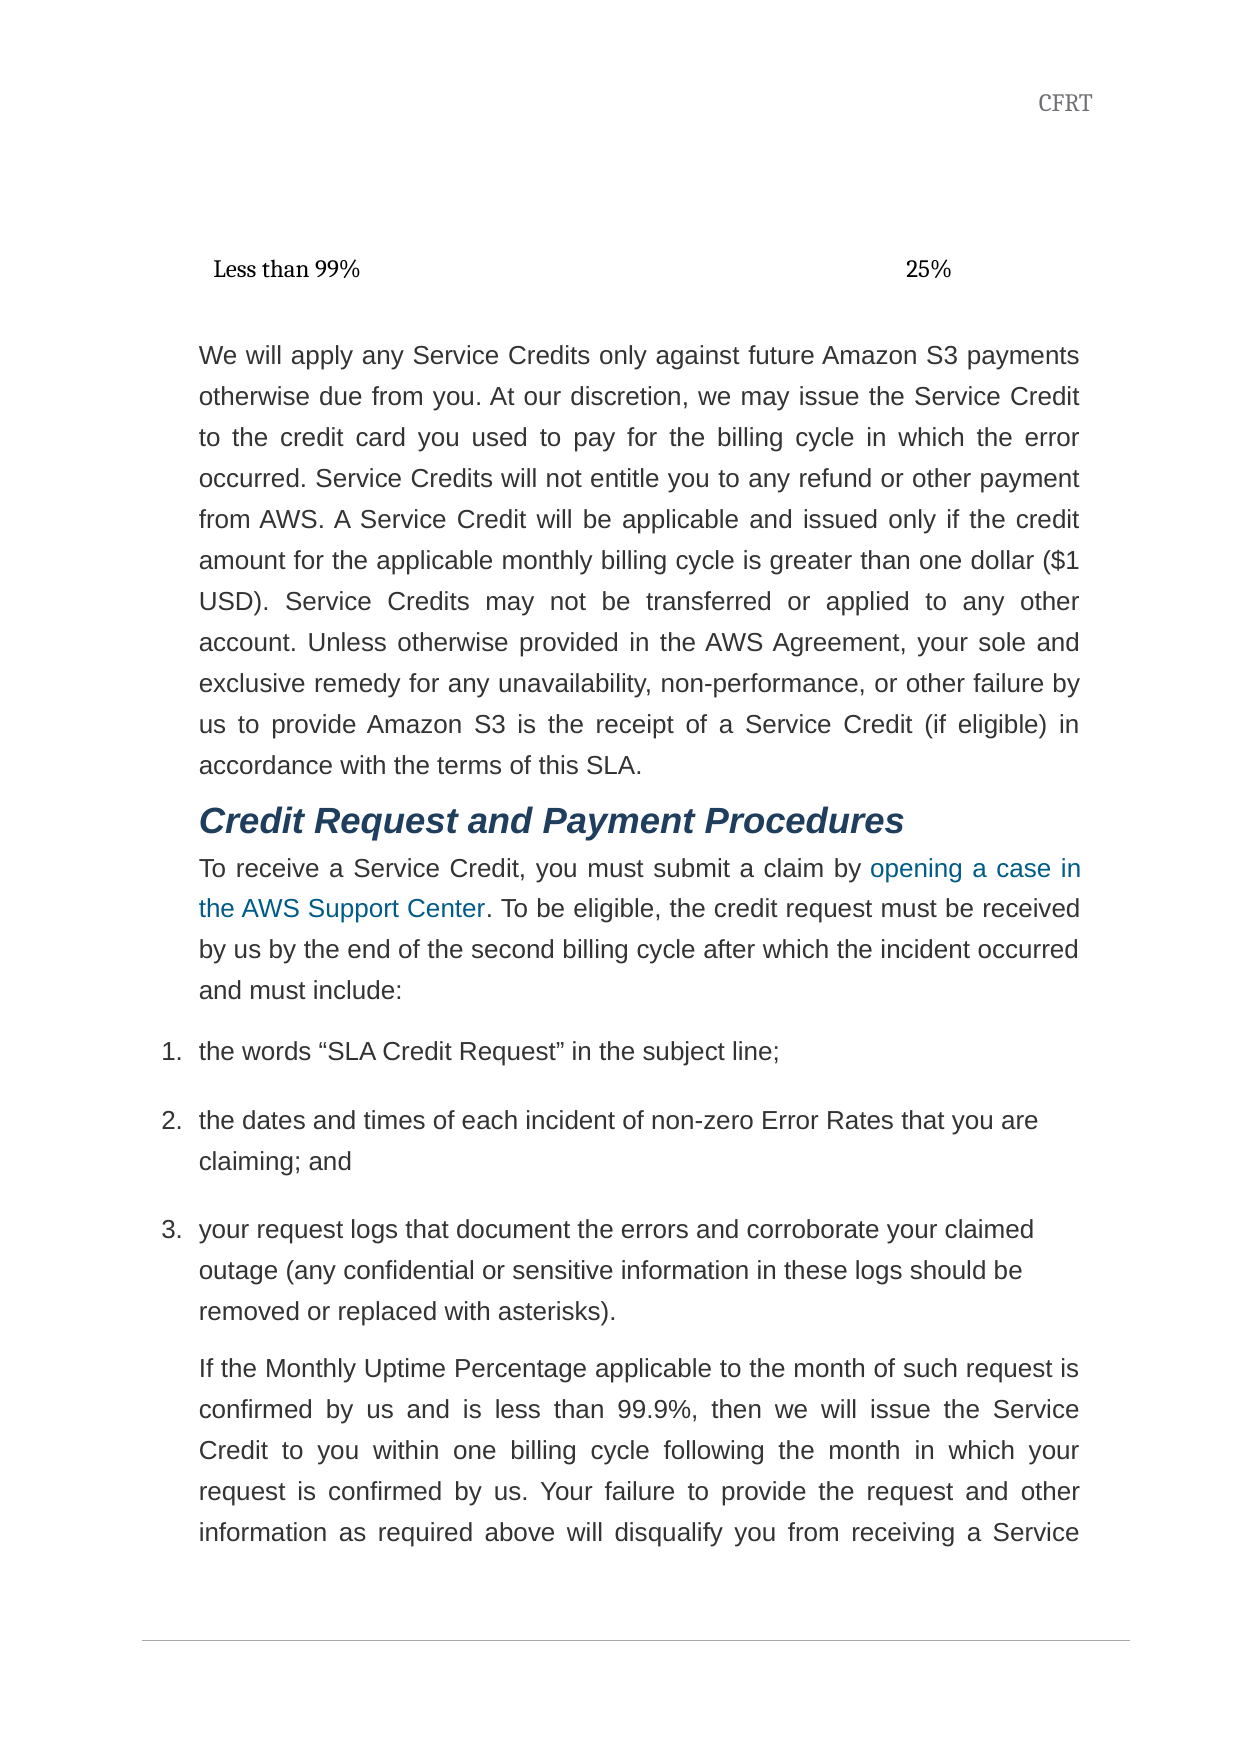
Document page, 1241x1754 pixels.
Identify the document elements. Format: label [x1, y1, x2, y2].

table_header [187, 236, 1093, 1547]
